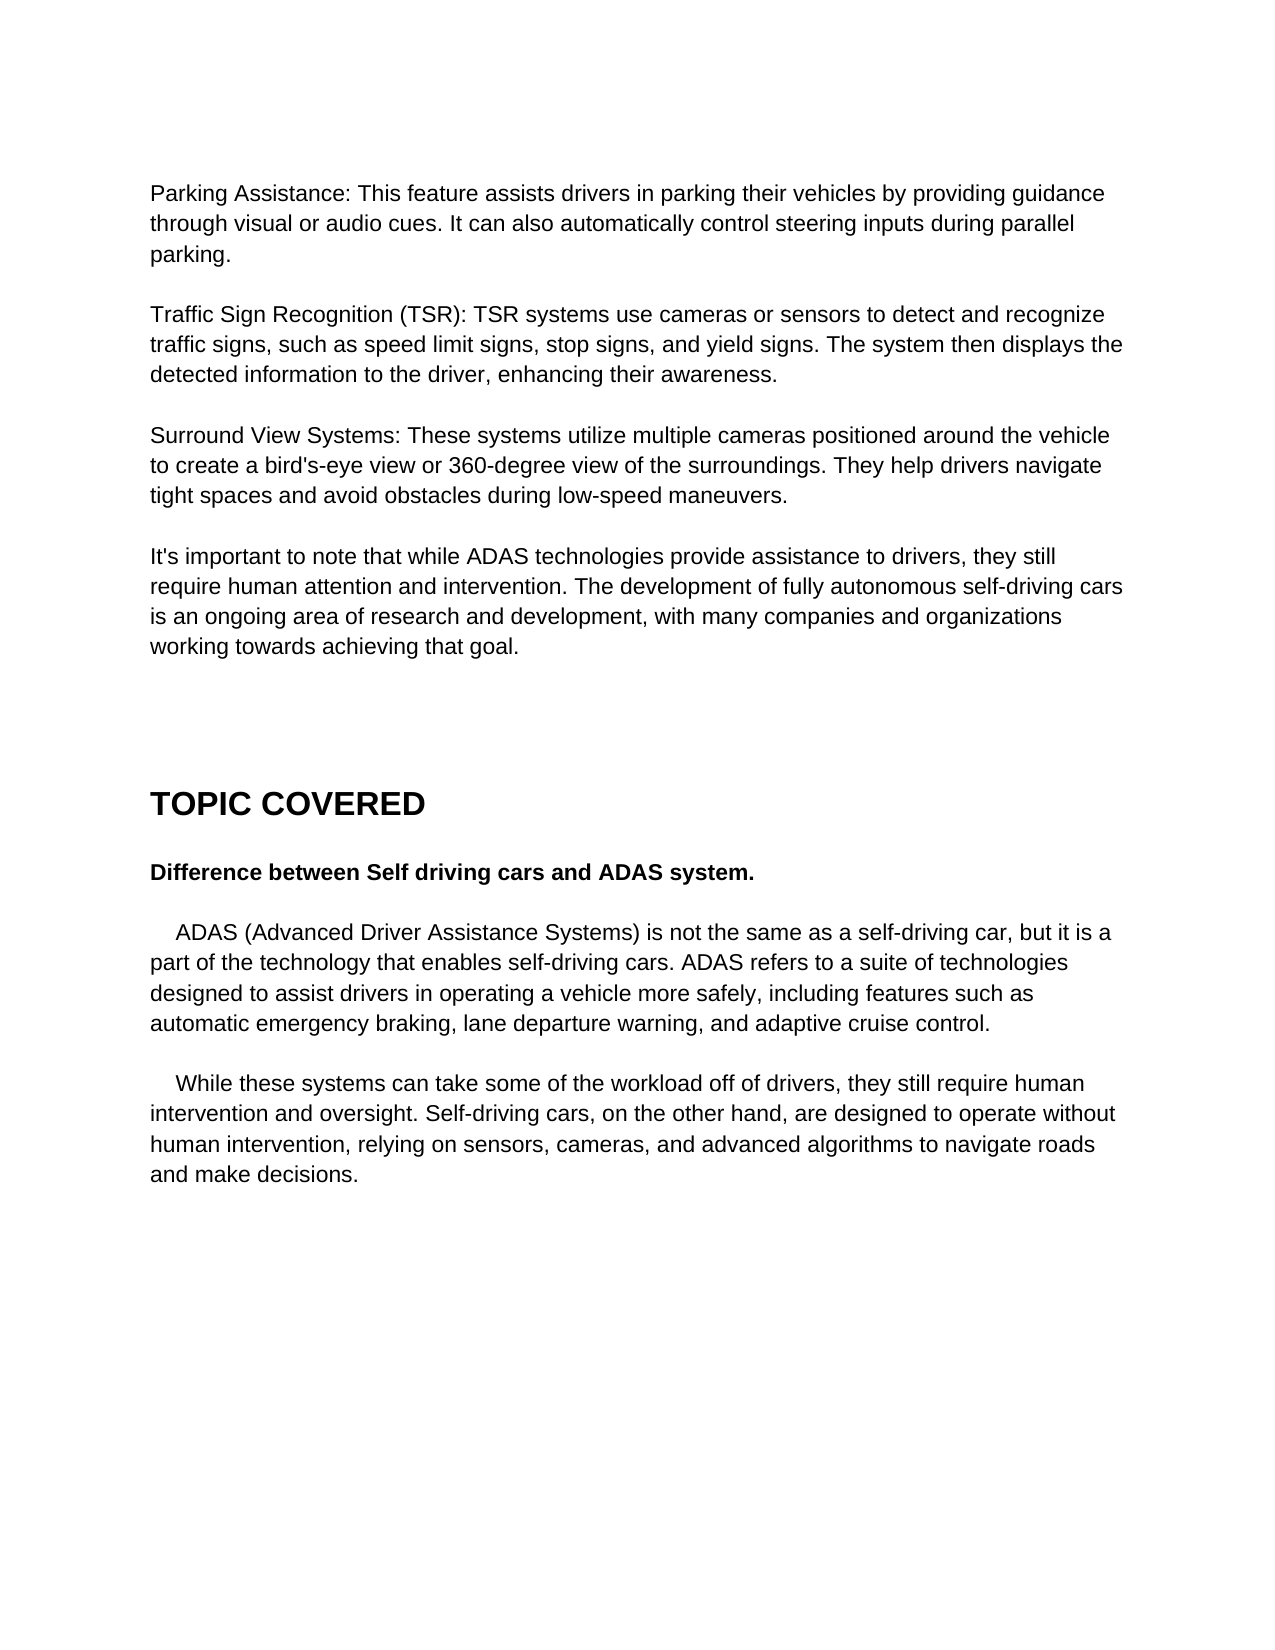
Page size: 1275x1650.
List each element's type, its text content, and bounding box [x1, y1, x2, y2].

text Traffic Sign Recognition (TSR): TSR systems use cameras or sensors to detect and recognize traffic signs, such as speed limit signs, stop signs, and yield signs. The system then displays the detected information to the driver, enhancing their awareness. [150, 301, 1125, 388]
text Difference between Self driving cars and ADAS system. [150, 859, 1125, 885]
text TOPIC COVERED [150, 784, 1125, 823]
text Parking Assistance: This feature assists drivers in parking their vehicles by providing guidance through visual or audio cues. It can also automatically control steering inputs during parallel parking. [150, 180, 1125, 267]
text It's important to note that while ADAS technologies provide assistance to drivers, they still require human attention and intervention. The development of fully autonomous self-driving cars is an ongoing area of research and development, with many companies and organizations working towards achieving that goal. [150, 543, 1125, 660]
text Surround View Systems: These systems utilize multiple cameras positioned around the vehicle to create a bird's-eye view or 360-degree view of the surroundings. They help drivers navigate tight spaces and avoid obstacles during low-speed maneuvers. [150, 422, 1125, 509]
text While these systems can take some of the workload off of drivers, they still require human intervention and oversight. Self-driving cars, on the other hand, are designed to operate without human intervention, relying on sensors, cameras, and advanced algorithms to navigate roads and make decisions. [150, 1070, 1125, 1187]
text ADAS (Advanced Driver Assistance Systems) is not the same as a self-driving car, but it is a part of the technology that enables self-driving cars. ADAS refers to a suite of technologies designed to assist drivers in operating a vehicle more safely, including features such as automatic emergency braking, lane departure warning, and adaptive cruise control. [150, 919, 1125, 1036]
